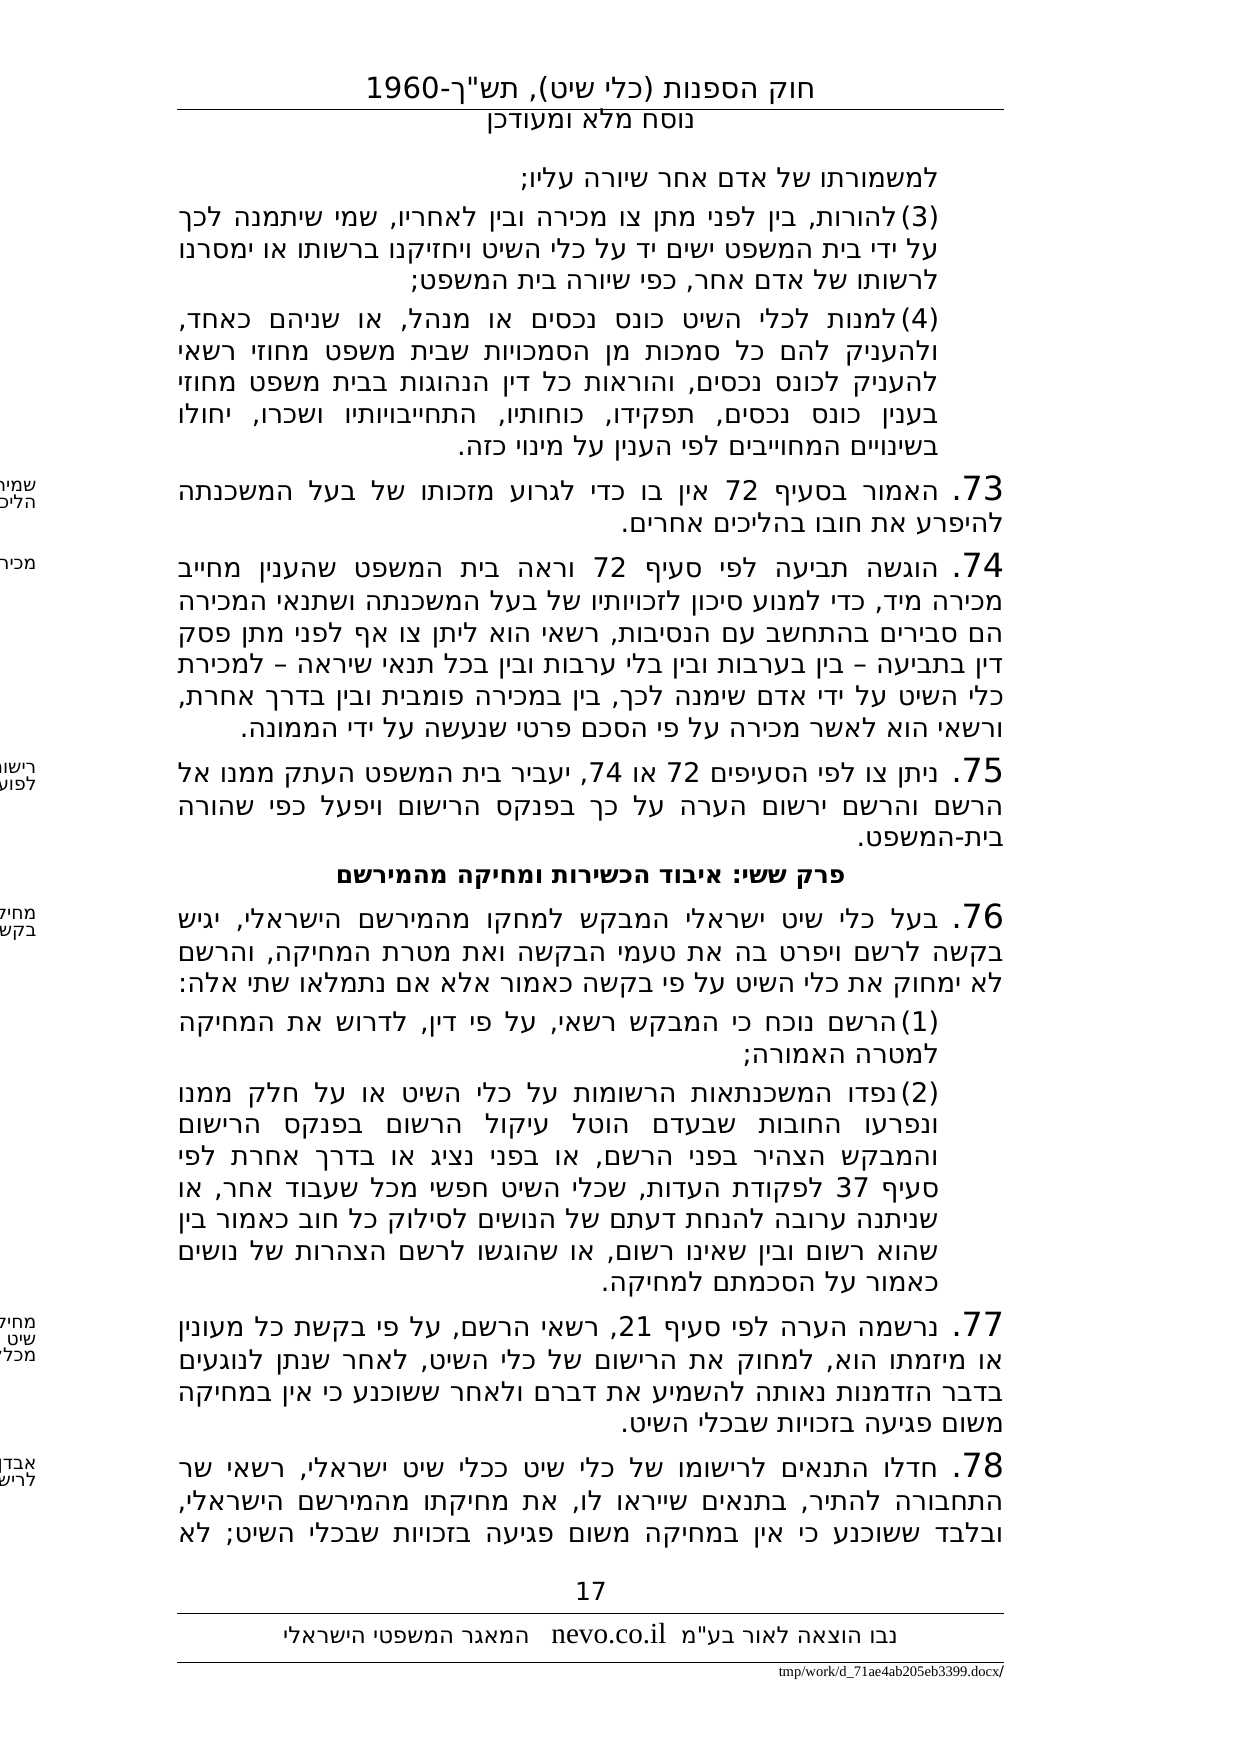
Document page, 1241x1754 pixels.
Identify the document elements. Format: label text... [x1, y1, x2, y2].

text 74. הוגשה תביעה לפי סעיף 72 וראה בית המשפט שהענין מחייב מכירה מיד, כדי למנוע סיכון לזכויותיו של בעל המשכנתה ושתנאי המכירה הם סבירים בהתחשב עם הנסיבות, רשאי הוא ליתן צו אף לפני מתן פסק דין בתביעה – בין בערבות ובין בלי ערבות ובין בכל תנאי שיראה – למכירת כלי השיט על ידי אדם שימנה לכך, בין במכירה פומבית ובין בדרך אחרת, ורשאי הוא לאשר מכירה על פי הסכם פרטי שנעשה על ידי הממונה. [177, 547, 1004, 743]
text 76. בעל כלי שיט ישראלי המבקש למחקו מהמירשם הישראלי, יגיש בקשה לרשם ויפרט בה את טעמי הבקשה ואת מטרת המחיקה, והרשם לא ימחוק את כלי השיט על פי בקשה כאמור אלא אם נתמלאו שתי אלה: [177, 897, 1004, 999]
text פרק ששי: איבוד הכשירות ומחיקה מהמירשם [177, 861, 1004, 890]
text (3) להורות, בין לפני מתן צו מכירה ובין לאחריו, שמי שיתמנה לכך על ידי בית המשפט ישים יד על כלי השיט ויחזיקנו ברשותו או ימסרנו לרשותו של אדם אחר, כפי שיורה בית המשפט; [177, 201, 939, 296]
text 77. נרשמה הערה לפי סעיף 21, רשאי הרשם, על פי בקשת כל מעונין או מיזמתו הוא, למחוק את הרישום של כלי השיט, לאחר שנתן לנוגעים בדבר הזדמנות נאותה להשמיע את דברם ולאחר ששוכנע כי אין במחיקה משום פגיעה בזכויות שבכלי השיט. [177, 1306, 1004, 1439]
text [177, 1447, 1004, 1549]
text (1) הרשם נוכח כי המבקש רשאי, על פי דין, לדרוש את המחיקה למטרה האמורה; [177, 1007, 939, 1070]
text (4) למנות לכלי השיט כונס נכסים או מנהל, או שניהם כאחד, ולהעניק להם כל סמכות מן הסמכויות שבית משפט מחוזי רשאי להעניק לכונס נכסים, והוראות כל דין הנהוגות בבית משפט מחוזי בענין כונס נכסים, תפקידו, כוחותיו, התחייבויותיו ושכרו, יחולו בשינויים המחוייבים לפי הענין על מינוי כזה. [177, 304, 939, 461]
text 75. ניתן צו לפי הסעיפים 72 או 74, יעביר בית המשפט העתק ממנו אל הרשם והרשם ירשום הערה על כך בפנקס הרישום ויפעל כפי שהורה בית-המשפט. [177, 751, 1004, 853]
text (2) נפדו המשכנתאות הרשומות על כלי השיט או על חלק ממנו ונפרעו החובות שבעדם הוטל עיקול הרשום בפנקס הרישום והמבקש הצהיר בפני הרשם, או בפני נציג או בדרך אחרת לפי סעיף 37 לפקודת העדות, שכלי השיט חפשי מכל שעבוד אחר, או שניתנה ערובה להנחת דעתם של הנושים לסילוק כל חוב כאמור בין שהוא רשום ובין שאינו רשום, או שהוגשו לרשם הצהרות של נושים כאמור על הסכמתם למחיקה. [177, 1077, 939, 1298]
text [177, 162, 939, 194]
text 73. האמור בסעיף 72 אין בו כדי לגרוע מזכותו של בעל המשכנתה להיפרע את חובו בהליכים אחרים. [177, 469, 1004, 539]
